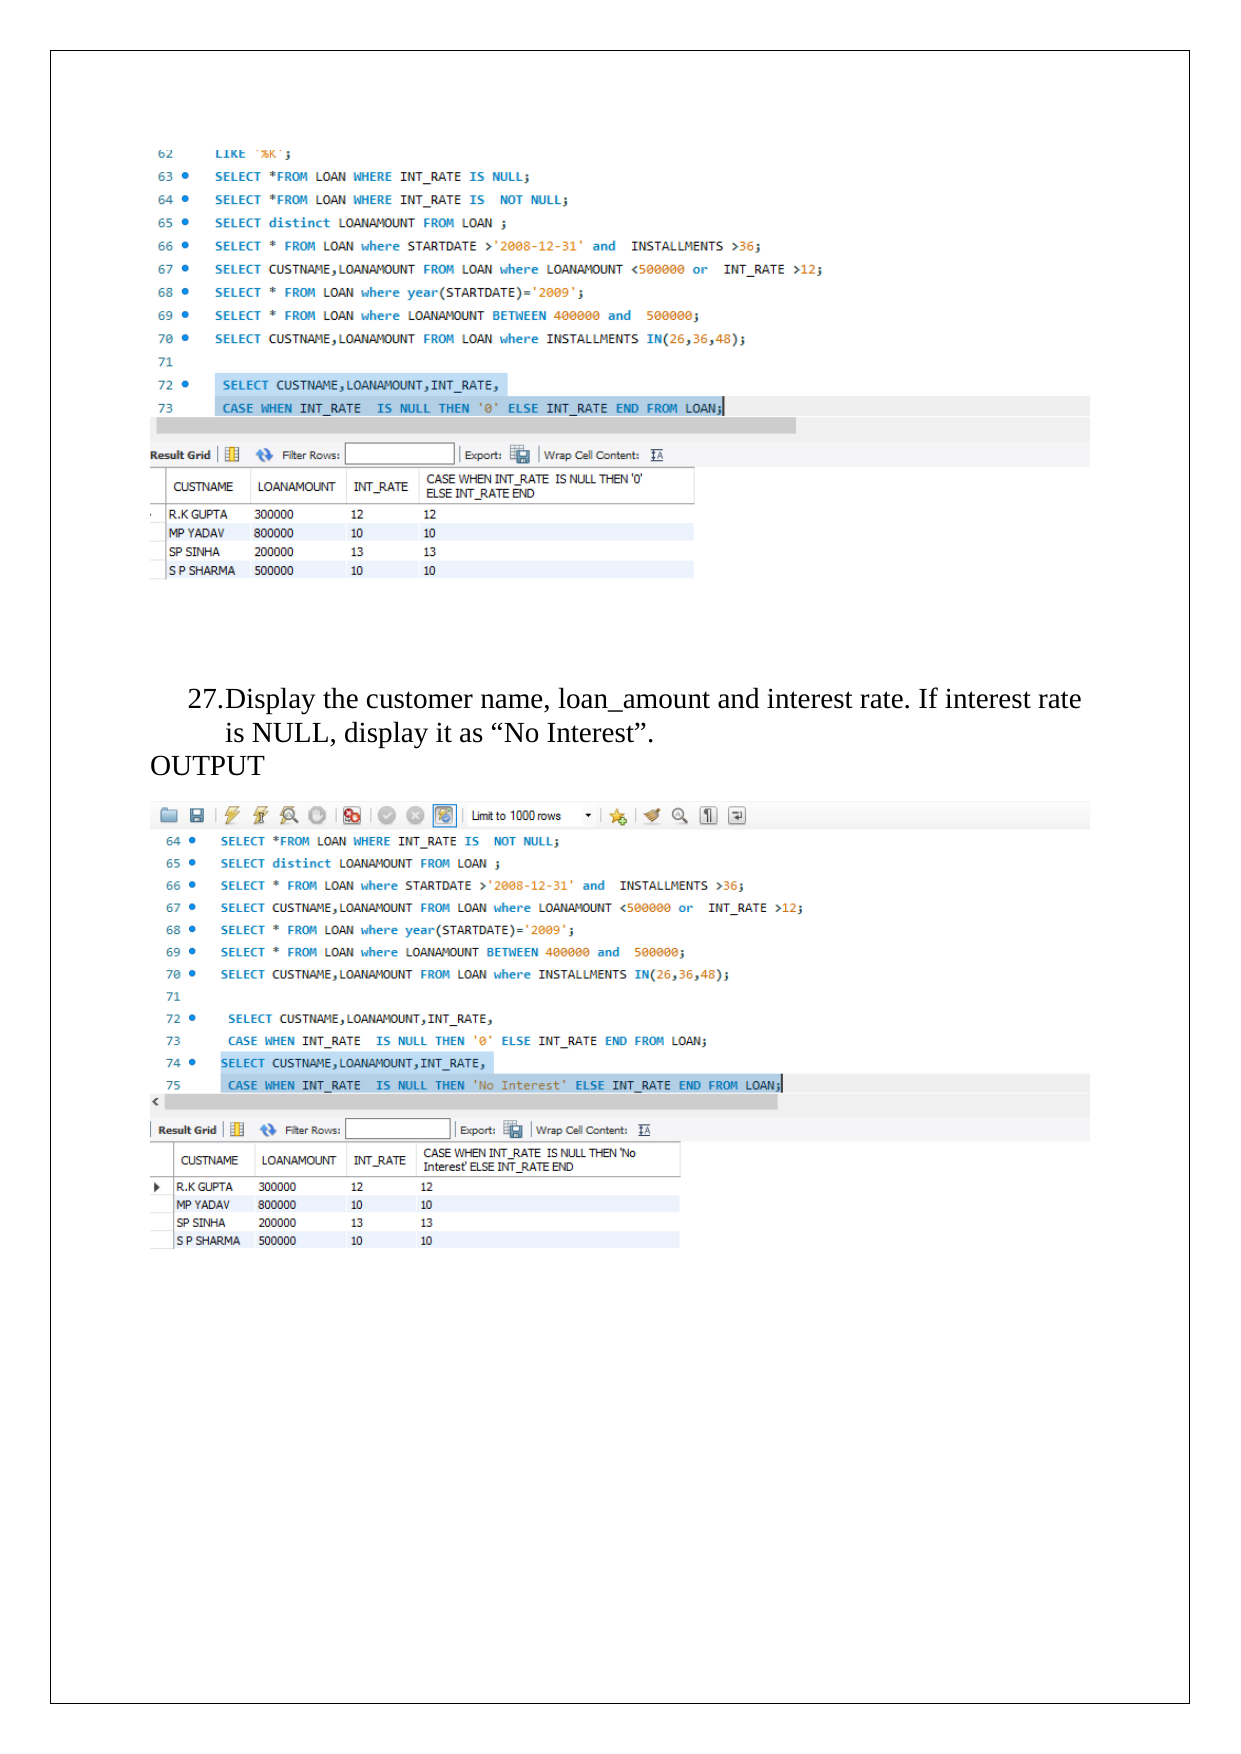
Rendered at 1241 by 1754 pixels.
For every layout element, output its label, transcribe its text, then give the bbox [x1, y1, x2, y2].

picture [150, 801, 1091, 1303]
text OUTPUT [150, 748, 1090, 782]
list Display the customer name, loan_amount and interest rate. If interest rate is NULL, display it as “No Interest”. [187, 682, 1090, 748]
picture [150, 150, 1091, 682]
